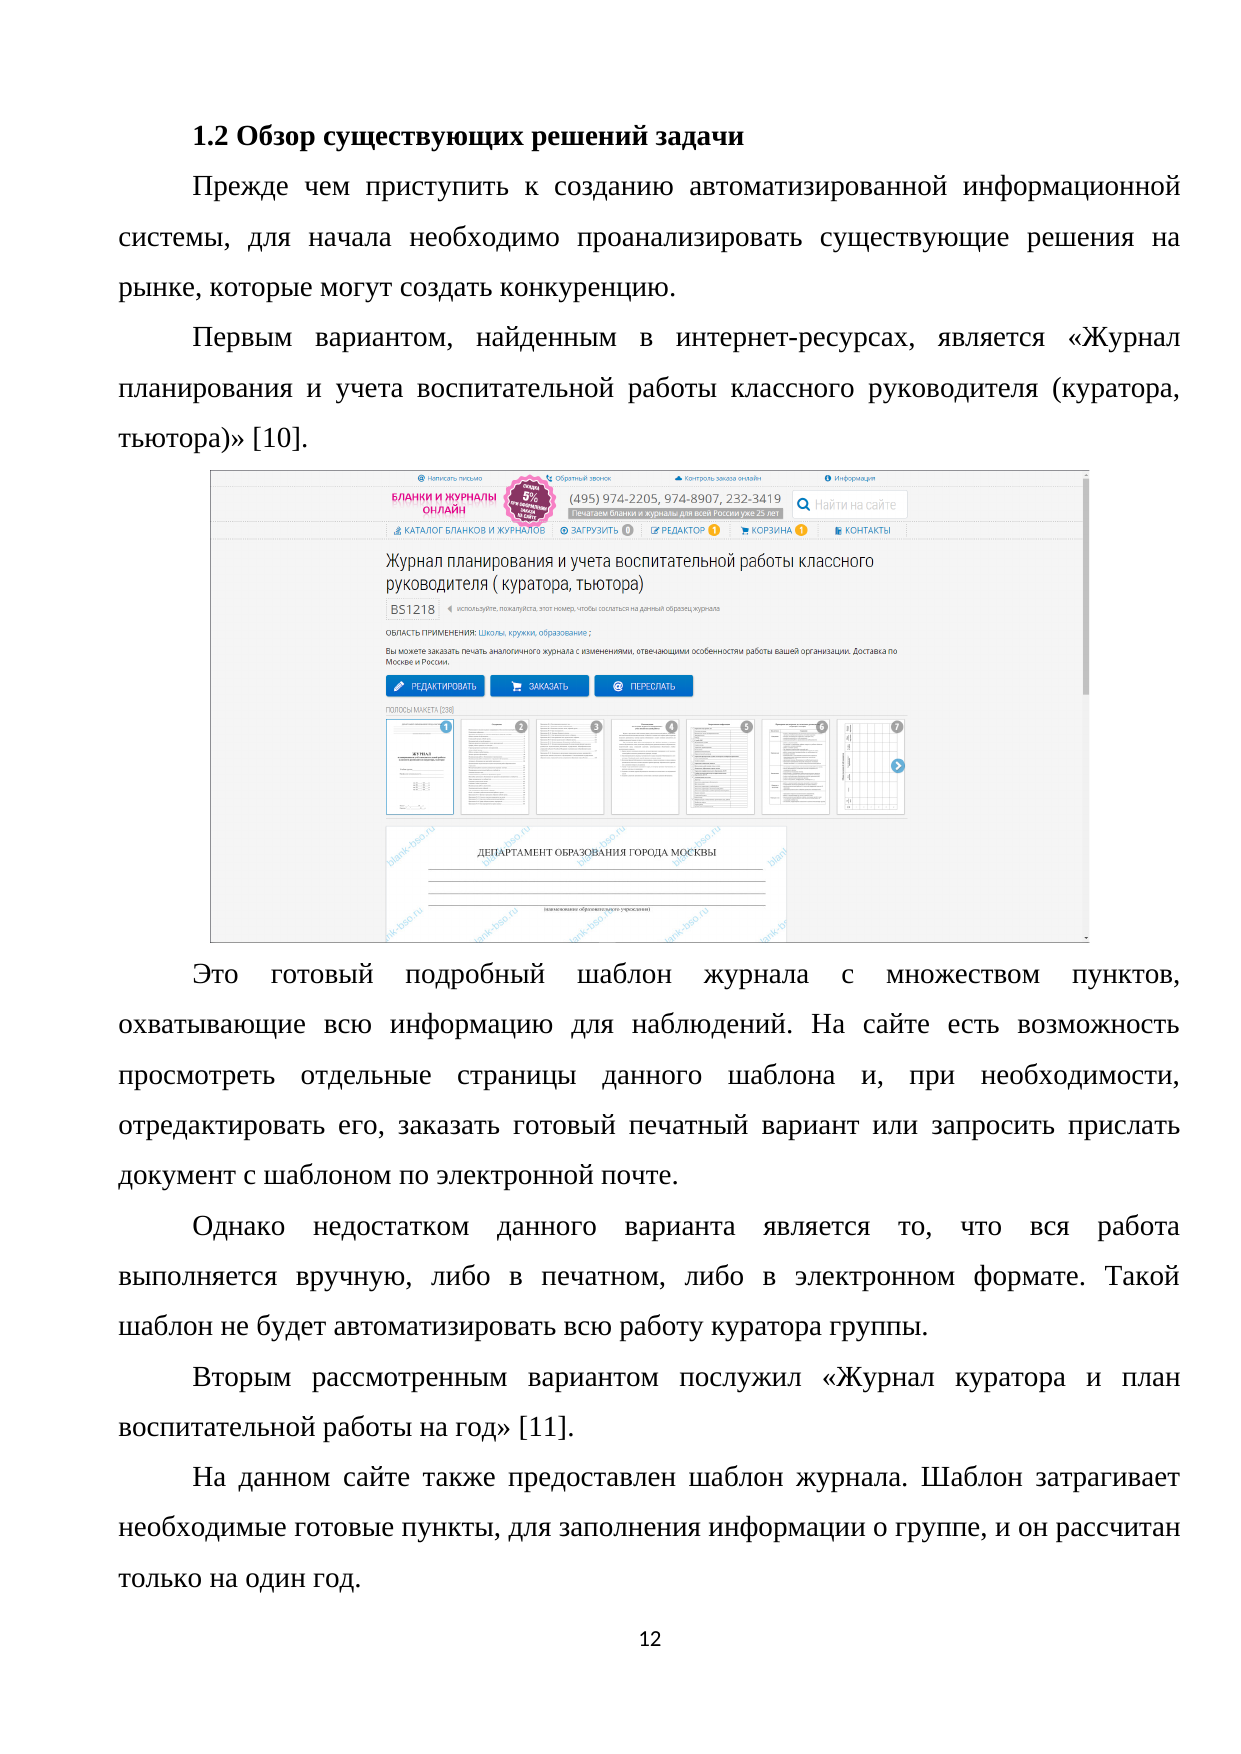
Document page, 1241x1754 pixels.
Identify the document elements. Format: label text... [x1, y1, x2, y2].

picture [210, 470, 1090, 943]
text 1.2 Обзор существующих решений задачи [118, 118, 1181, 152]
text Прежде чем приступить к созданию автоматизированной информационной системы, для начала необходимо проанализировать существующие решения на рынке, которые могут создать конкуренцию. [118, 168, 1181, 303]
text Вторым рассмотренным вариантом послужил «Журнал куратора и план воспитательной работы на год» [11]. [118, 1359, 1181, 1442]
text На данном сайте также предоставлен шаблон журнала. Шаблон затрагивает необходимые готовые пункты, для заполнения информации о группе, и он рассчитан только на один год. [118, 1459, 1181, 1593]
text Первым вариантом, найденным в интернет-ресурсах, является «Журнал планирования и учета воспитательной работы классного руководителя (куратора, тьютора)» [10]. [118, 319, 1181, 453]
text Это готовый подробный шаблон журнала с множеством пунктов, охватывающие всю информацию для наблюдений. На сайте есть возможность просмотреть отдельные страницы данного шаблона и, при необходимости, отредактировать его, заказать готовый печатный вариант или запросить прислать документ с шаблоном по электронной почте. [118, 956, 1181, 1191]
text Однако недостатком данного варианта является то, что вся работа выполняется вручную, либо в печатном, либо в электронном формате. Такой шаблон не будет автоматизировать всю работу куратора группы. [118, 1208, 1181, 1342]
